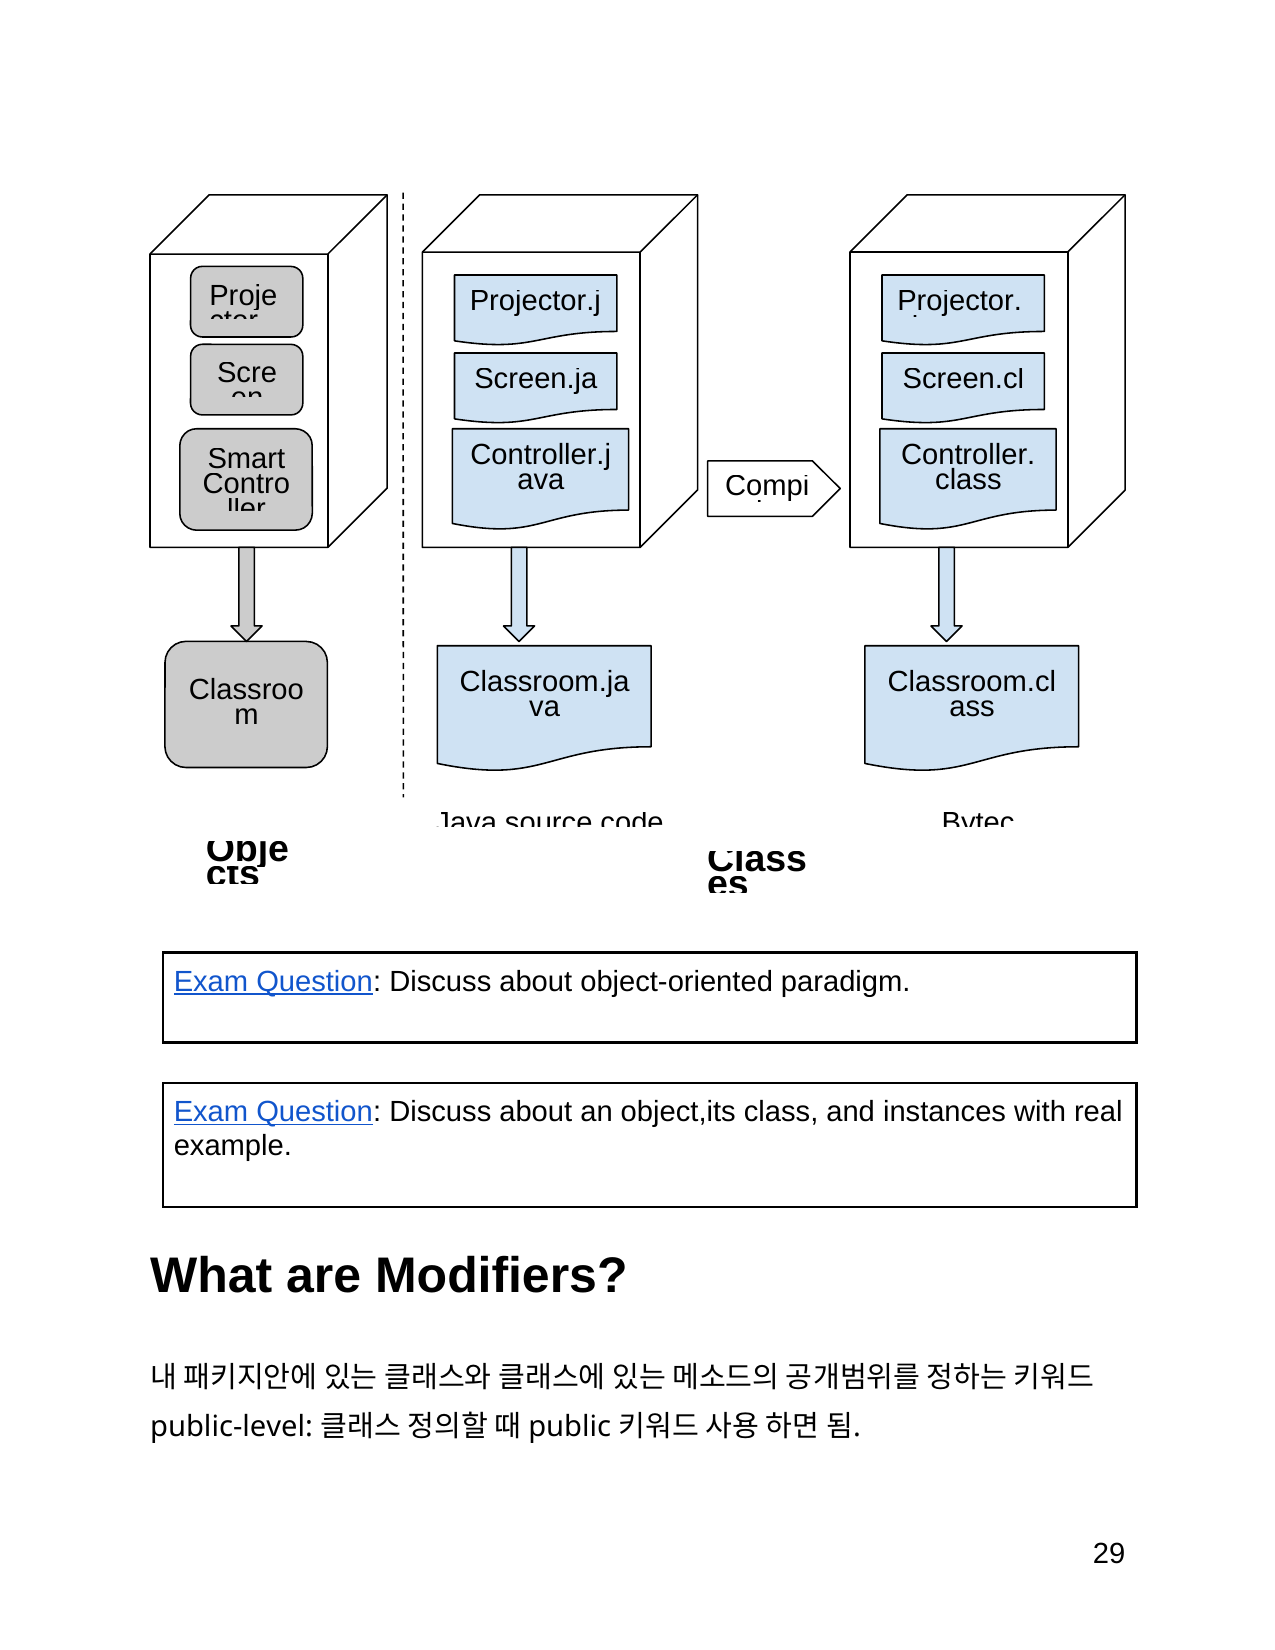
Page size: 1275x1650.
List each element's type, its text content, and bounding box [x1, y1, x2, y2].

text public-level: 클래스 정의할 때 public 키워드 사용 하면 됨. [150, 1402, 1125, 1444]
table_header Exam Question: Discuss about object-oriented paradigm. [164, 954, 1135, 1041]
table_header Exam Question: Discuss about an object,its class, and instances with real example. [164, 1084, 1135, 1206]
text 내 패키지안에 있는 클래스와 클래스에 있는 메소드의 공개범위를 정하는 키워드 [150, 1354, 1125, 1396]
subtitle What are Modifiers? [150, 1245, 1125, 1303]
